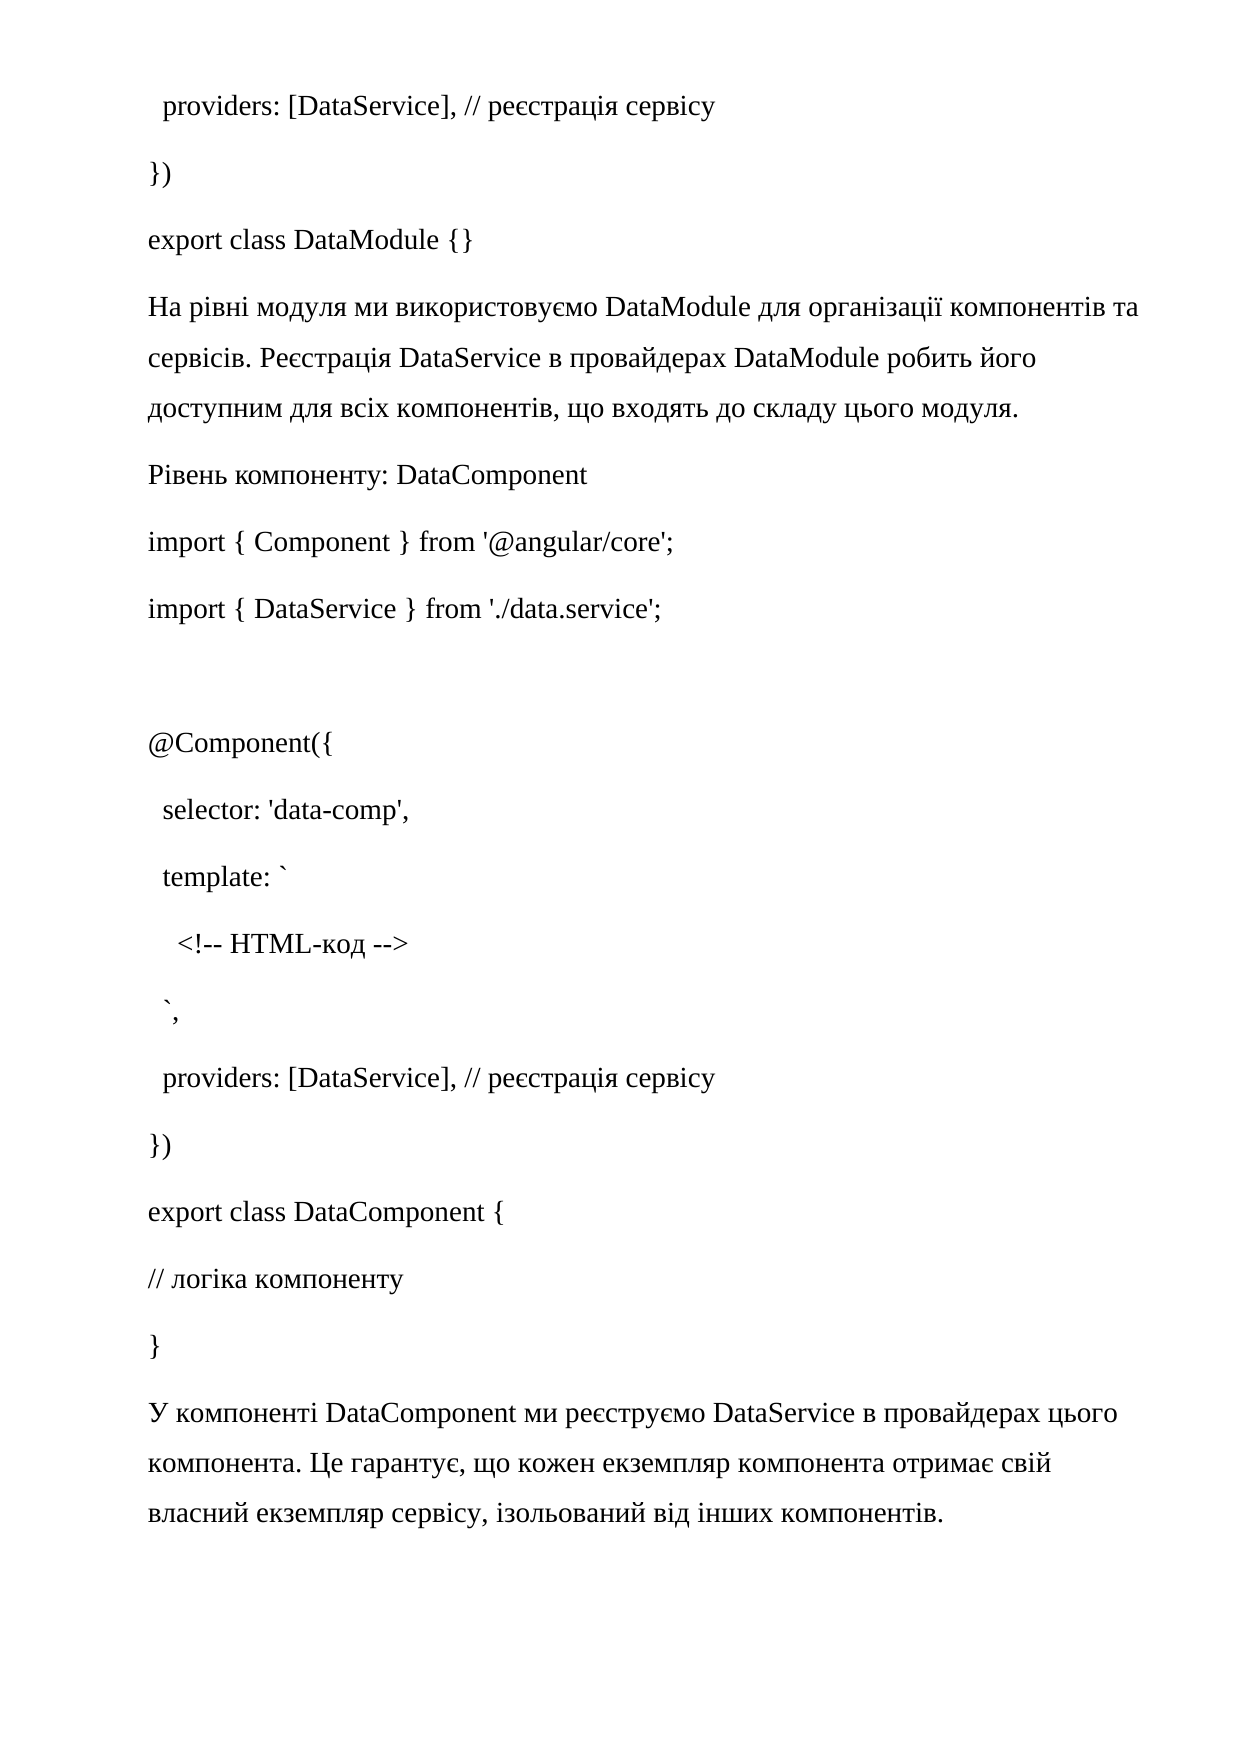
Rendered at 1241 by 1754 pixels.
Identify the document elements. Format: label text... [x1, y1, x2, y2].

text export class DataComponent { [148, 1194, 1152, 1227]
text @Component({ [148, 725, 1152, 758]
text `, [148, 993, 1152, 1026]
text // логіка компоненту [148, 1261, 1152, 1294]
text У компоненті DataComponent ми реєструємо DataService в провайдерах цього компонента. Це гарантує, що кожен екземпляр компонента отримає свій власний екземпляр сервісу, ізольований від інших компонентів. [148, 1395, 1152, 1529]
text }) [148, 156, 1152, 189]
text import { Component } from '@angular/core'; [148, 524, 1152, 558]
text providers: [DataService], // реєстрація сервісу [148, 1060, 1152, 1093]
text Рівень компоненту: DataComponent [148, 457, 1152, 491]
text providers: [DataService], // реєстрація сервісу [148, 88, 1152, 122]
text На рівні модуля ми використовуємо DataModule для організації компонентів та сервісів. Реєстрація DataService в провайдерах DataModule робить його доступним для всіх компонентів, що входять до складу цього модуля. [148, 289, 1152, 424]
text export class DataModule {} [148, 222, 1152, 256]
text <!-- HTML-код --> [148, 926, 1152, 959]
text import { DataService } from './data.service'; [148, 591, 1152, 624]
text template: ` [148, 859, 1152, 892]
text }) [148, 1127, 1152, 1160]
text } [148, 1328, 1152, 1361]
text selector: 'data-comp', [148, 792, 1152, 826]
